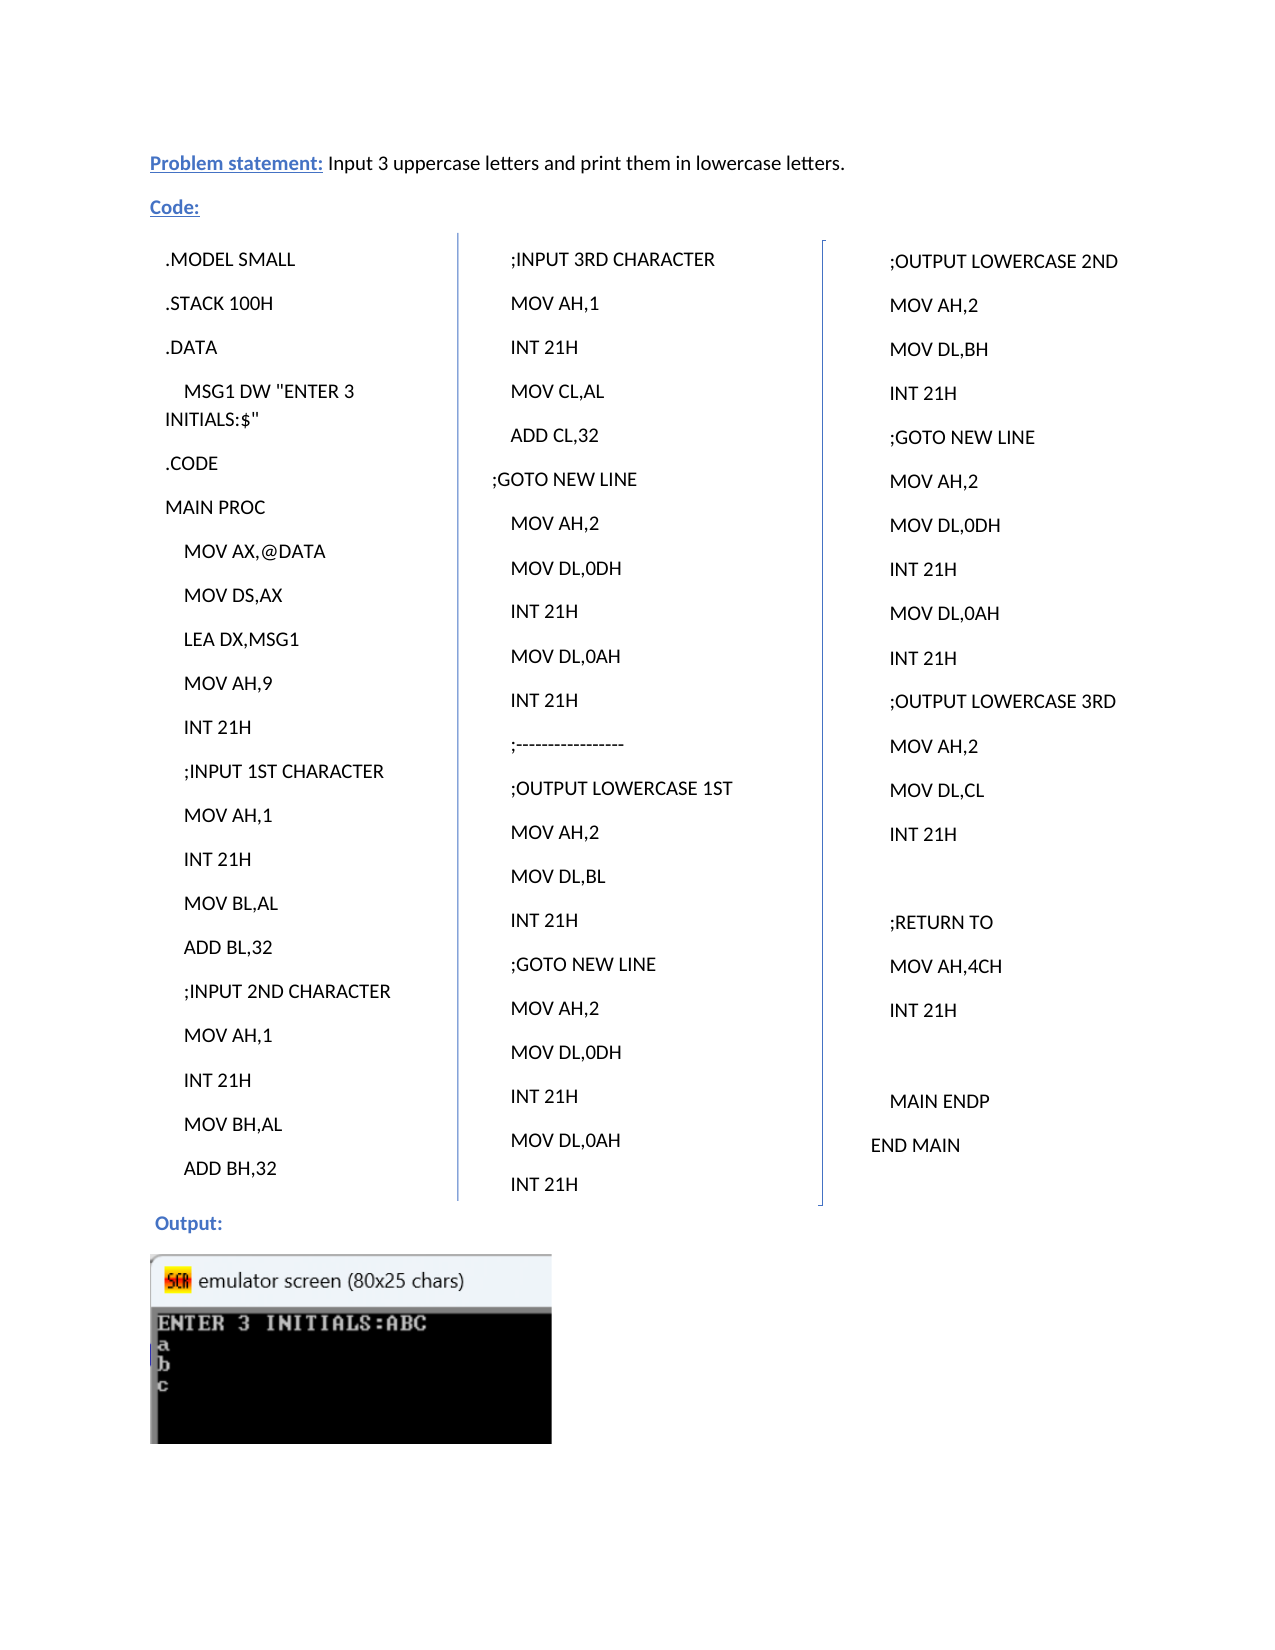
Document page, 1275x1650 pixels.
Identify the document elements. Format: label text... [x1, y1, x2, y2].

text Output: [150, 1210, 1125, 1236]
text Problem statement: Input 3 uppercase letters and print them in lowercase letters. [150, 150, 1125, 175]
picture [150, 1254, 552, 1444]
text Code: [150, 194, 1125, 219]
